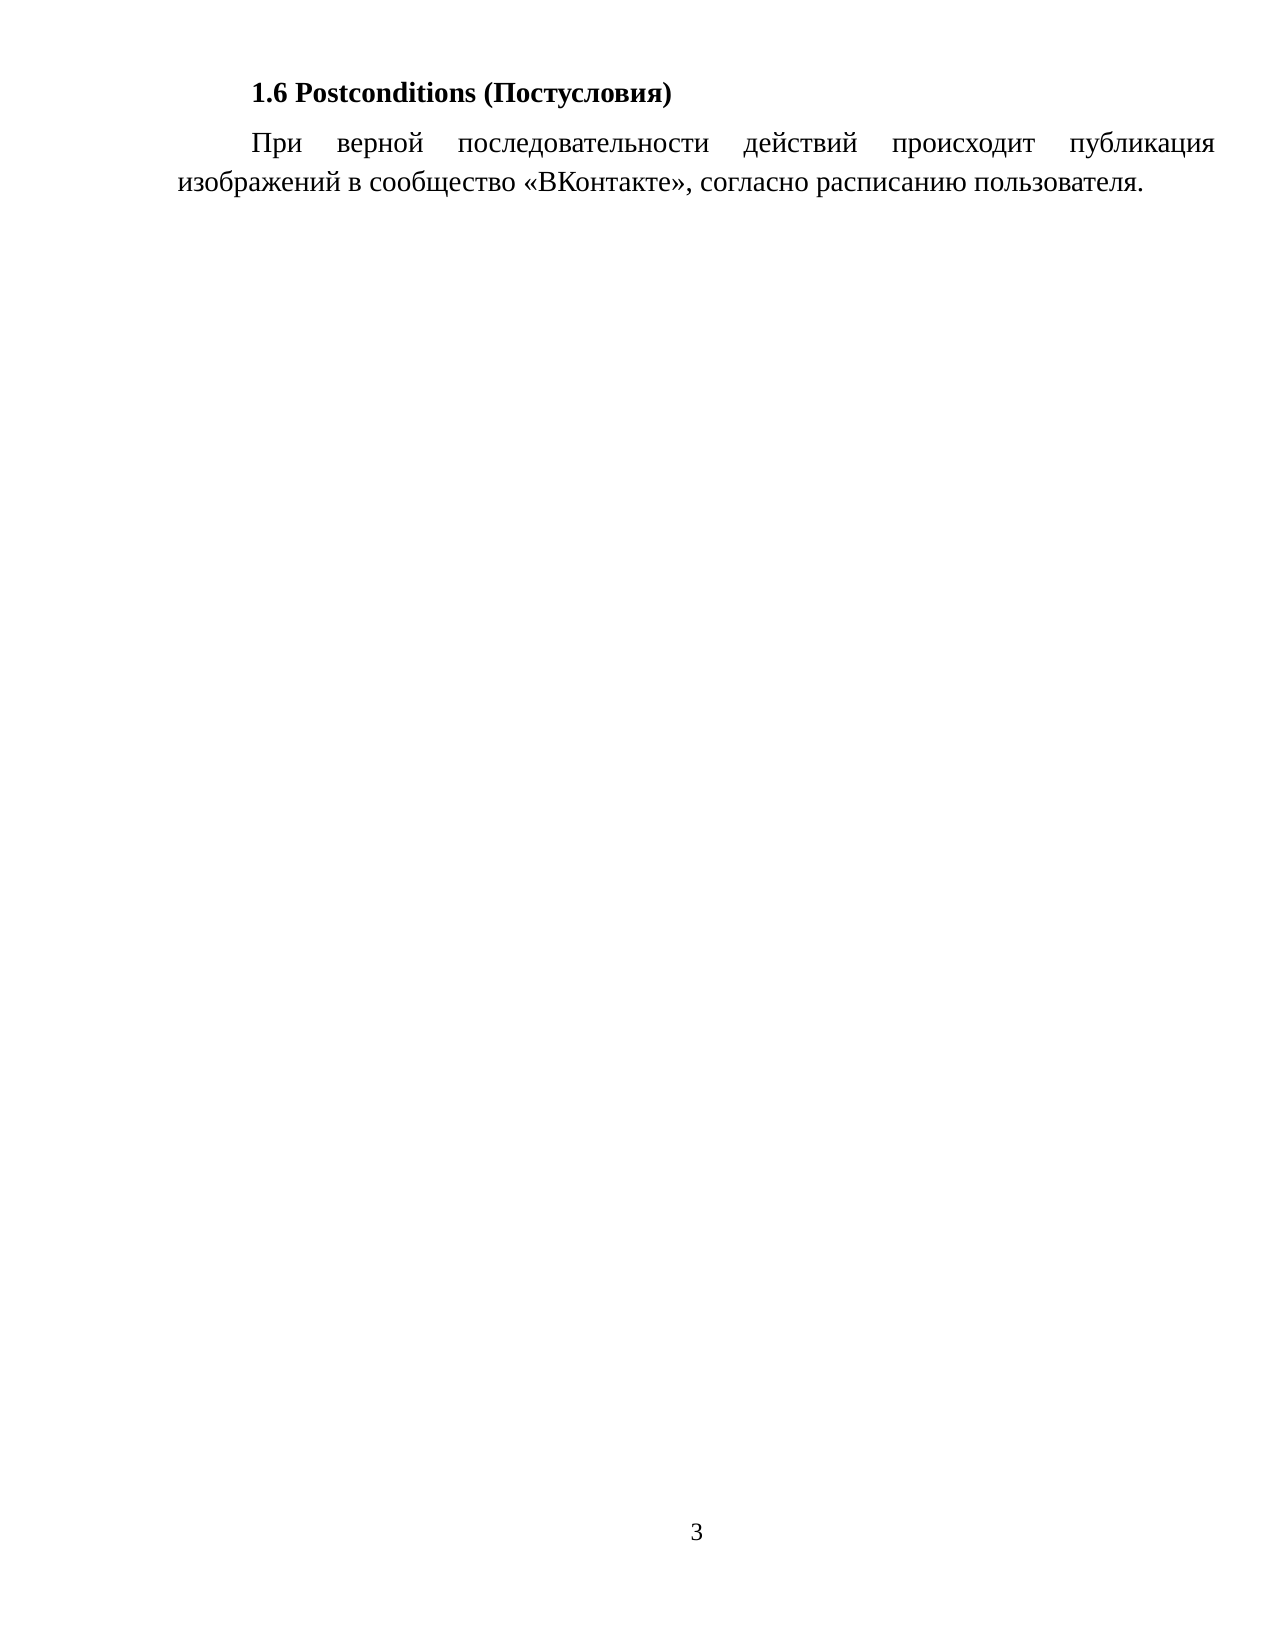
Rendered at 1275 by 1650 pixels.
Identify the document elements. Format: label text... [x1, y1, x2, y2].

text При верной последовательности действий происходит публикация изображений в сообщество «ВКонтакте», согласно расписанию пользователя. [177, 125, 1216, 197]
subtitle 1.6 Postconditions (Постусловия) [177, 75, 1216, 108]
